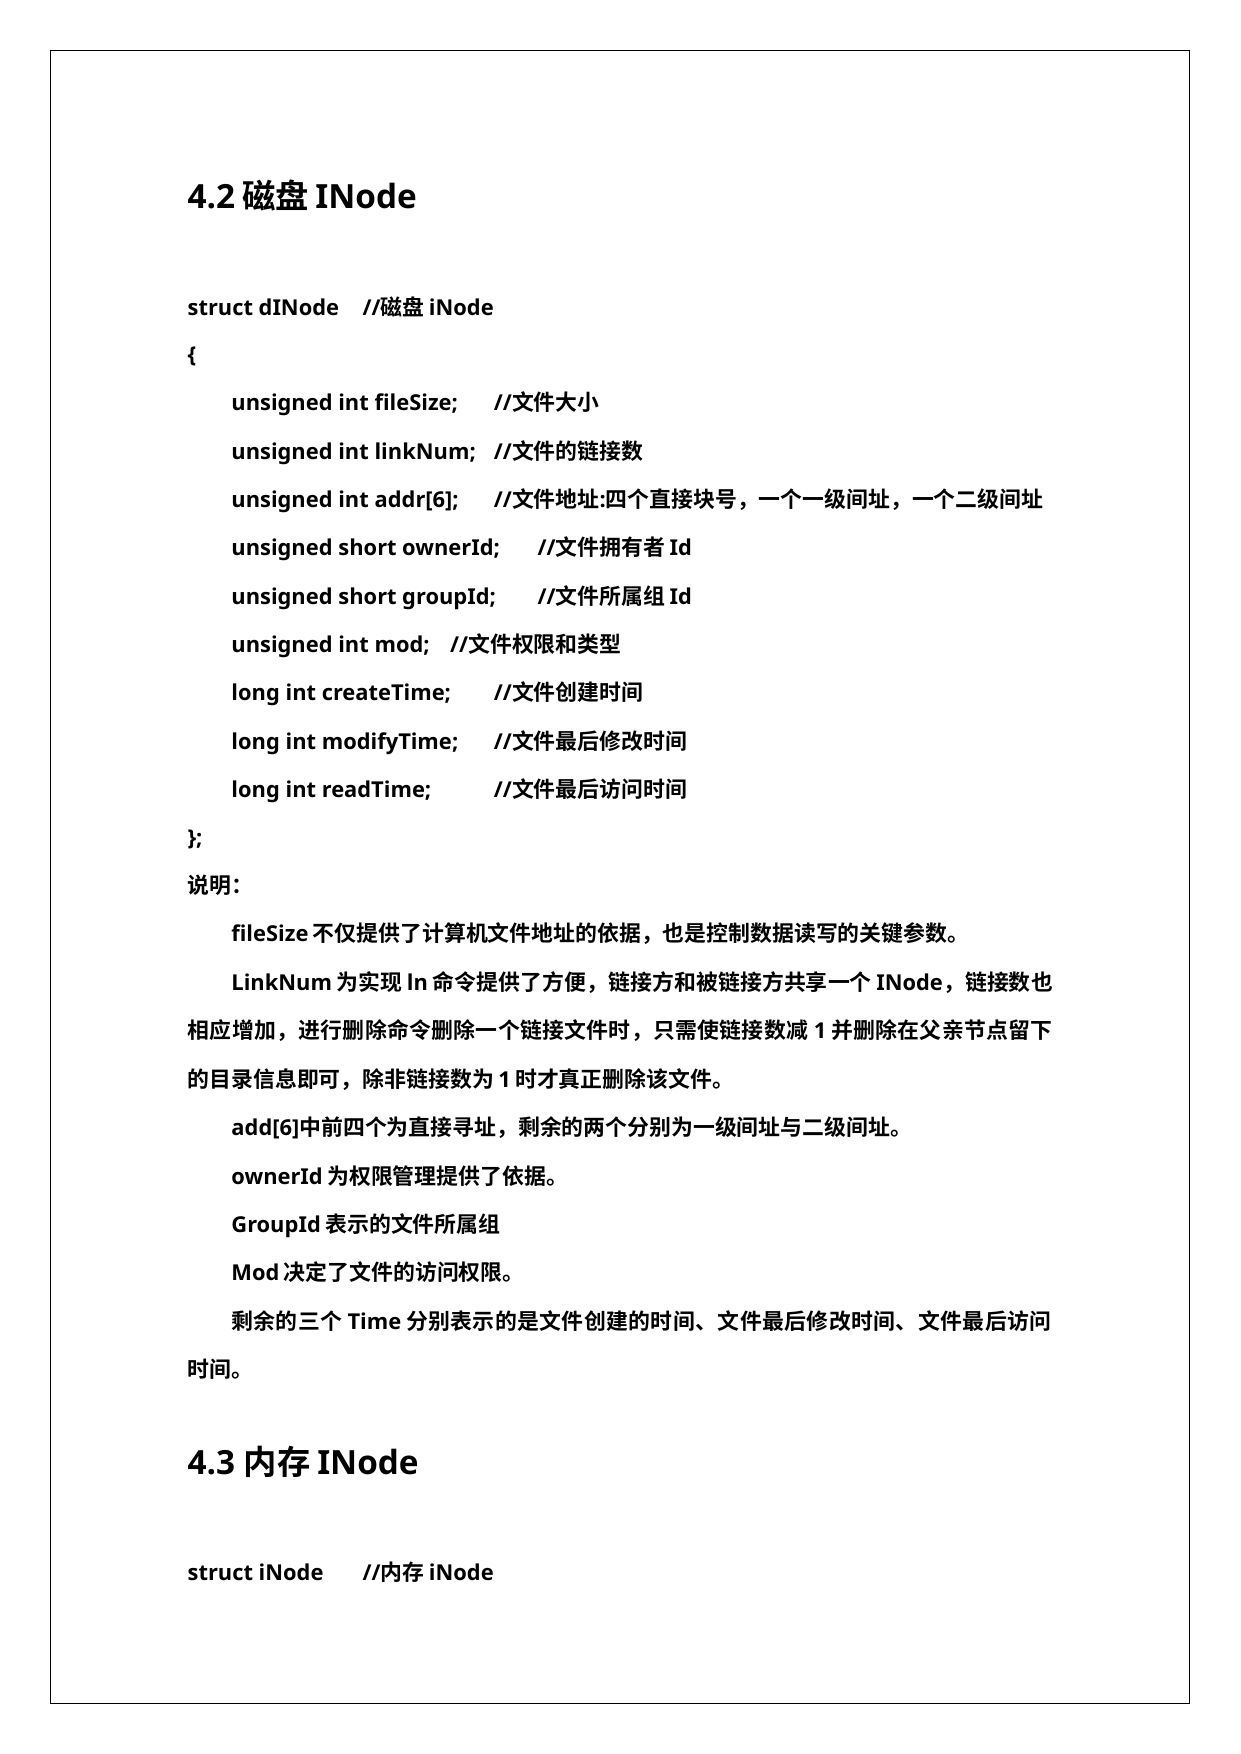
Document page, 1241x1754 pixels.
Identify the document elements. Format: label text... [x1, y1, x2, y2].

text add[6]中前四个为直接寻址，剩余的两个分别为一级间址与二级间址。 [187, 1110, 1053, 1142]
text 说明： [187, 867, 1053, 900]
text fileSize不仅提供了计算机文件地址的依据，也是控制数据读写的关键参数。 [187, 916, 1053, 948]
text Mod决定了文件的访问权限。 [187, 1255, 1053, 1287]
text { [187, 338, 1053, 370]
text struct iNode //内存iNode [187, 1555, 1053, 1587]
text ownerId为权限管理提供了依据。 [187, 1158, 1053, 1191]
text struct dINode //磁盘iNode [187, 289, 1053, 322]
text unsigned int linkNum; //文件的链接数 [187, 433, 1053, 466]
subtitle 4.2磁盘INode [187, 162, 1053, 227]
text long int readTime; //文件最后访问时间 [187, 772, 1053, 804]
subtitle 4.3 内存INode [187, 1427, 1053, 1492]
text long int createTime; //文件创建时间 [187, 675, 1053, 708]
text }; [187, 820, 1053, 853]
text long int modifyTime; //文件最后修改时间 [187, 723, 1053, 756]
text unsigned int fileSize; //文件大小 [187, 385, 1053, 418]
text unsigned int addr[6]; //文件地址:四个直接块号，一个一级间址，一个二级间址 [187, 482, 1053, 514]
text GroupId表示的文件所属组 [187, 1207, 1053, 1239]
text unsigned short ownerId; //文件拥有者Id [187, 530, 1053, 563]
text unsigned short groupId; //文件所属组Id [187, 578, 1053, 611]
text unsigned int mod; //文件权限和类型 [187, 627, 1053, 659]
text 剩余的三个Time分别表示的是文件创建的时间、文件最后修改时间、文件最后访问时间。 [187, 1303, 1053, 1384]
text LinkNum为实现ln命令提供了方便，链接方和被链接方共享一个INode，链接数也相应增加，进行删除命令删除一个链接文件时，只需使链接数减1并删除在父亲节点留下的目录信息即可，除非链接数为1时才真正删除该文件。 [187, 964, 1053, 1094]
